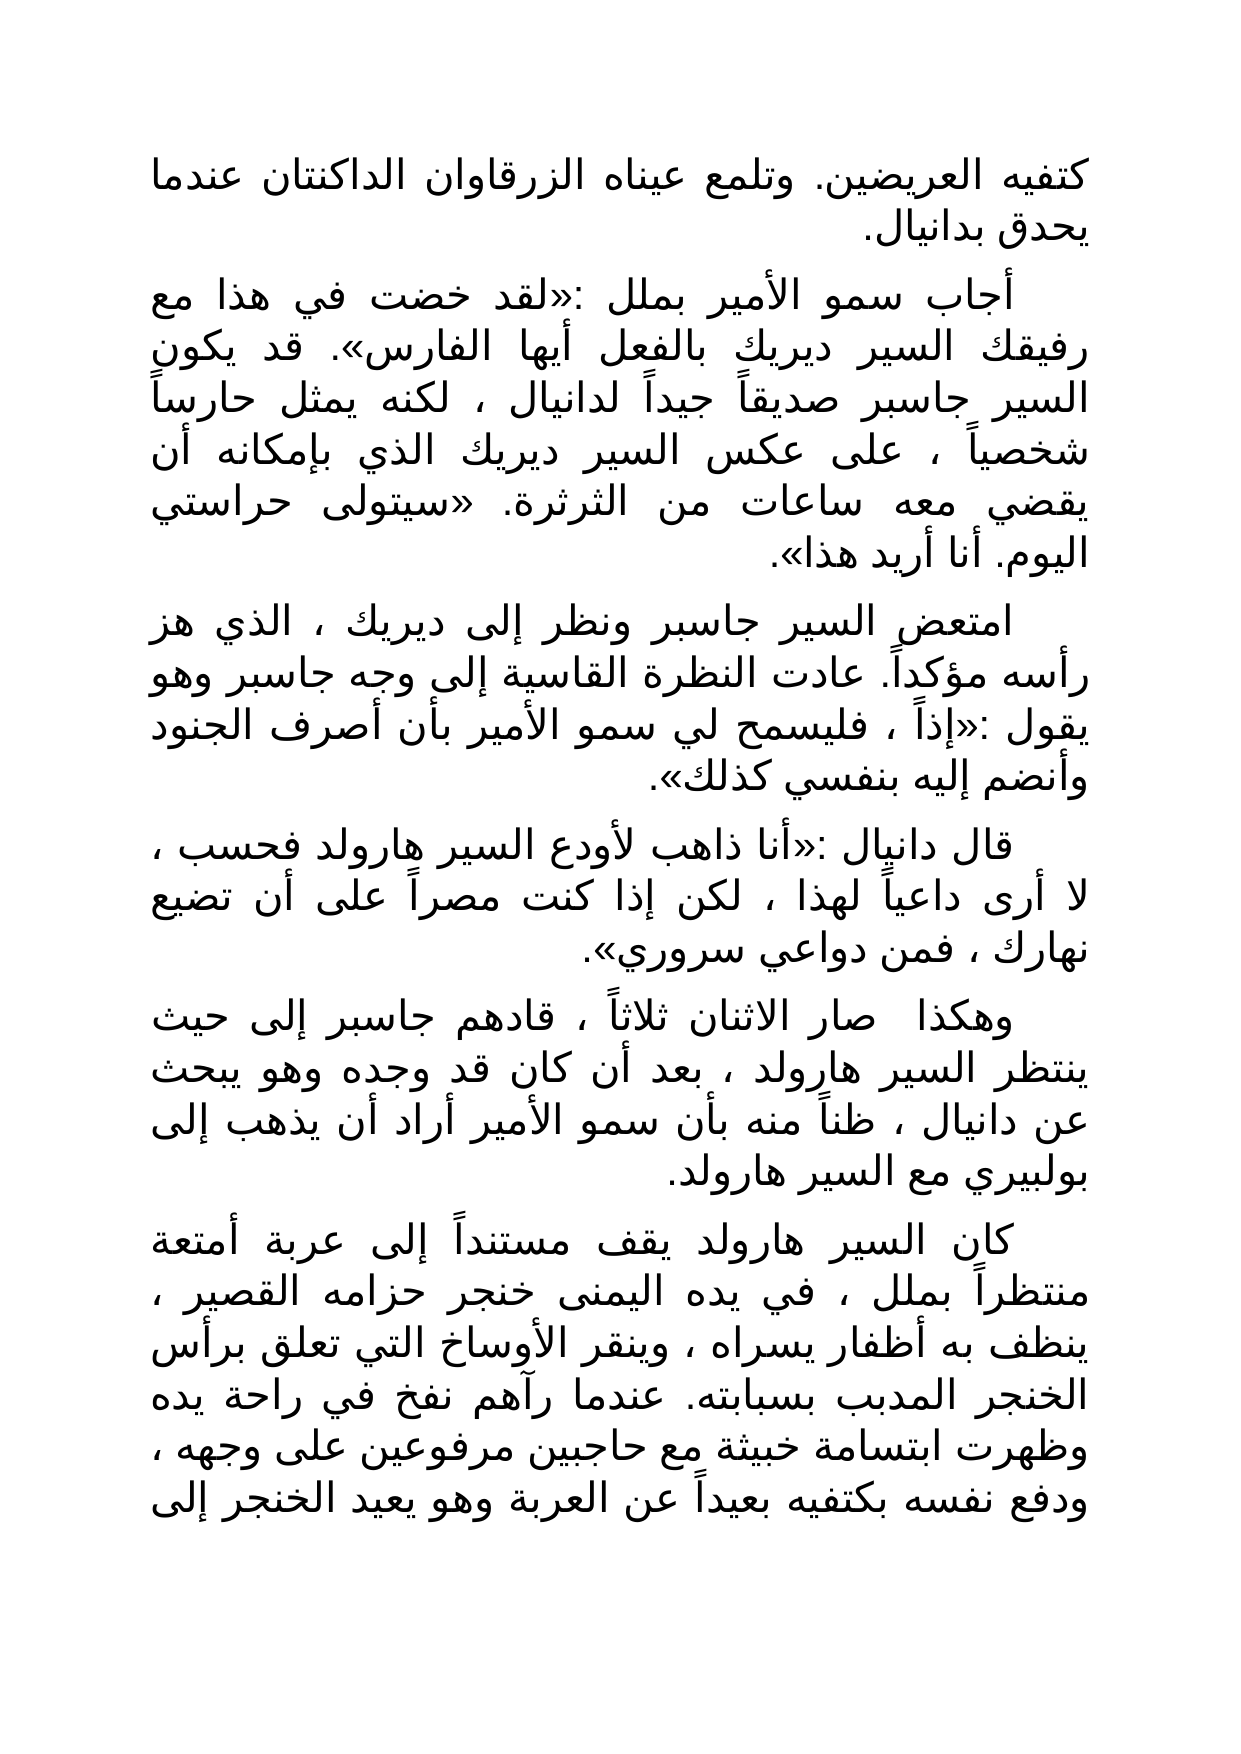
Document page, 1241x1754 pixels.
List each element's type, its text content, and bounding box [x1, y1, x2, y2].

text وهكذا صار الاثنان ثلاثاً ، قادهم جاسبر إلى حيث ينتظر السير هارولد ، بعد أن كان قد وجده وهو يبحث عن دانيال ، ظناً منه بأن سمو الأمير أراد أن يذهب إلى بولبيري مع السير هارولد. [150, 992, 1090, 1194]
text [150, 1215, 1090, 1521]
text أجاب سمو الأمير بملل :«لقد خضت في هذا مع رفيقك السير ديريك بالفعل أيها الفارس». قد يكون السير جاسبر صديقاً جيداً لدانيال ، لكنه يمثل حارساً شخصياً ، على عكس السير ديريك الذي بإمكانه أن يقضي معه ساعات من الثرثرة. «سيتولى حراستي اليوم. أنا أريد هذا». [150, 270, 1090, 576]
text قال دانيال :«أنا ذاهب لأودع السير هارولد فحسب ، لا أرى داعياً لهذا ، لكن إذا كنت مصراً على أن تضيع نهارك ، فمن دواعي سروري». [150, 820, 1090, 971]
text امتعض السير جاسبر ونظر إلى ديريك ، الذي هز رأسه مؤكداً. عادت النظرة القاسية إلى وجه جاسبر وهو يقول :«إذاً ، فليسمح لي سمو الأمير بأن أصرف الجنود وأنضم إليه بنفسي كذلك». [150, 597, 1090, 799]
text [150, 150, 1090, 249]
